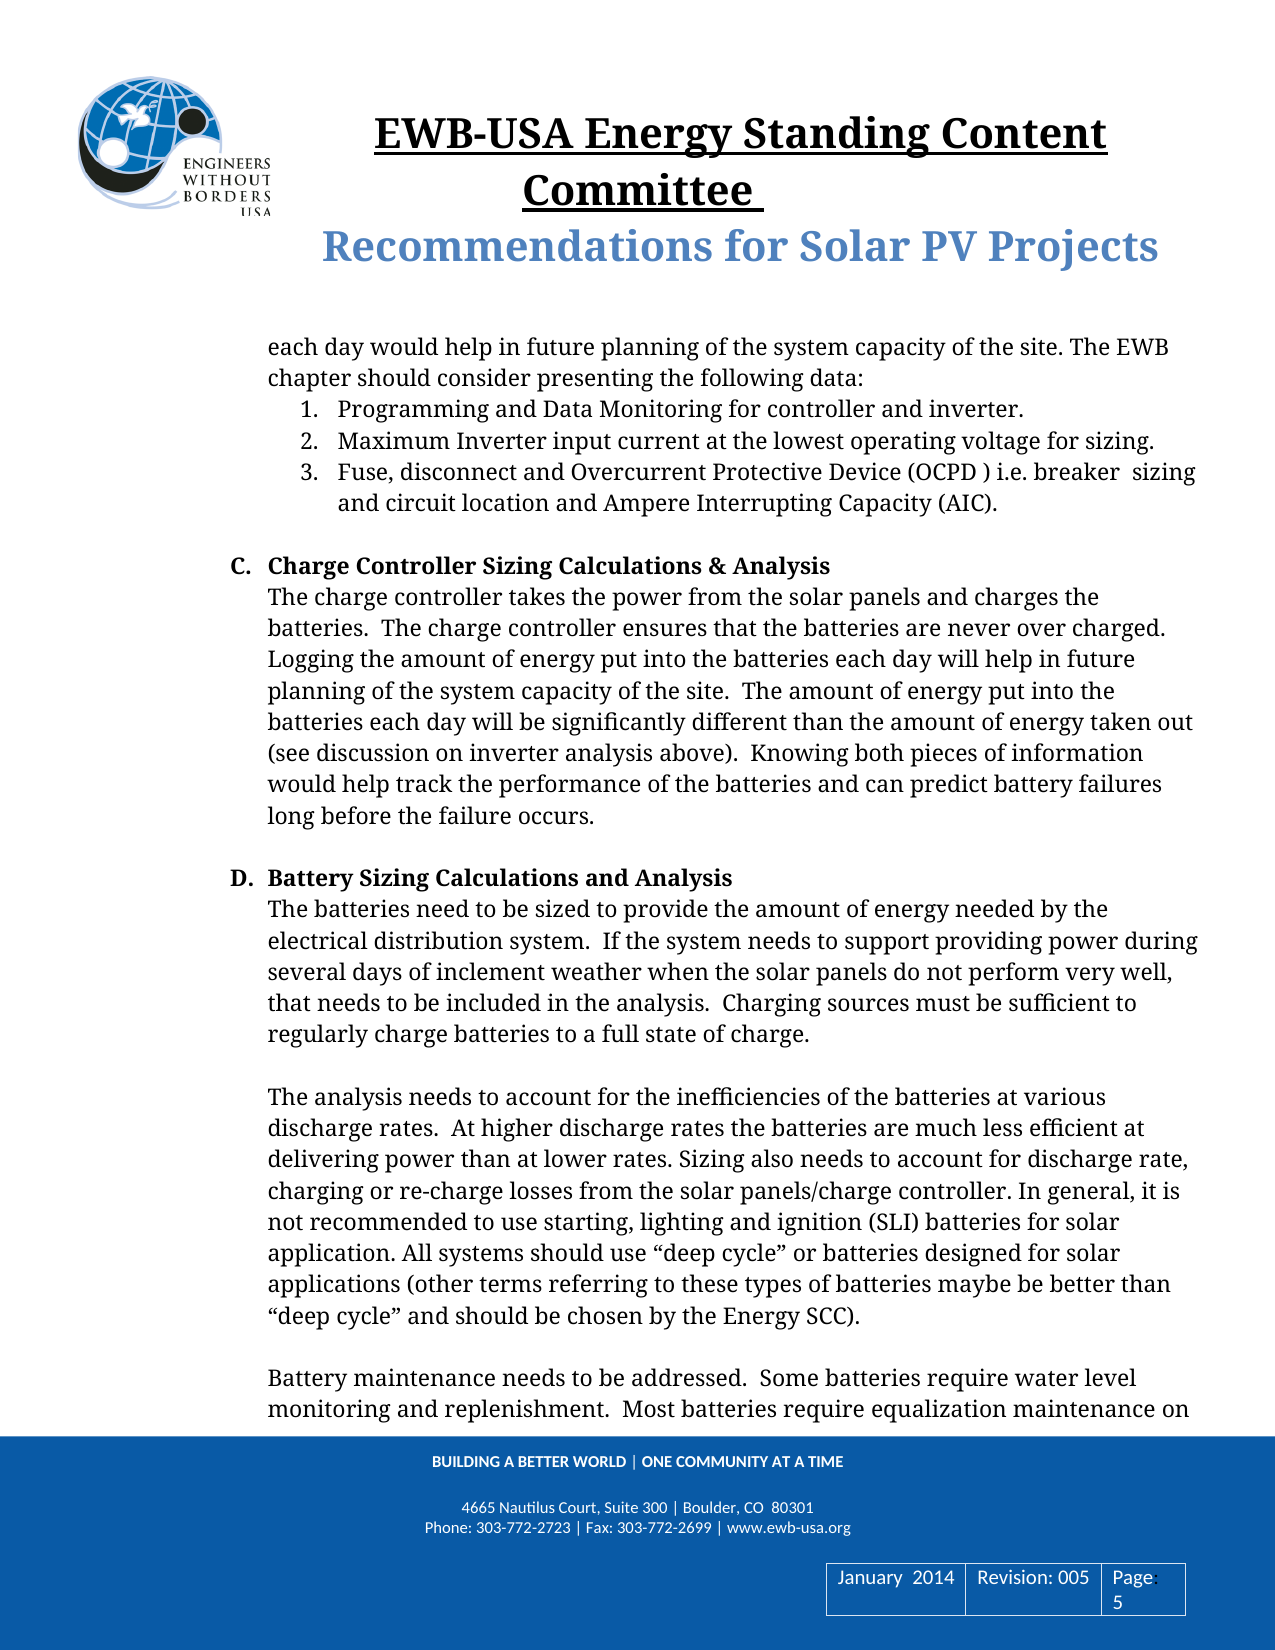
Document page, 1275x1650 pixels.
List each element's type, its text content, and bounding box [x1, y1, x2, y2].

text The batteries need to be sized to provide the amount of energy needed by the electrical distribution system. If the system needs to support providing power during several days of inclement weather when the solar panels do not perform very well, that needs to be included in the analysis. Charging sources must be sufficient to regularly charge batteries to a full state of charge. [267, 893, 1200, 1049]
text The charge controller takes the power from the solar panels and charges the batteries. The charge controller ensures that the batteries are never over charged. Logging the amount of energy put into the batteries each day will help in future planning of the system capacity of the site. The amount of energy put into the batteries each day will be significantly different than the amount of energy taken out (see discussion on inverter analysis above). Knowing both pieces of information would help track the performance of the batteries and can predict battery failures long before the failure occurs. [267, 581, 1200, 831]
list Charge Controller Sizing Calculations & Analysis [230, 549, 1200, 581]
list Maximum Inverter input current at the lowest operating voltage for sizing. [300, 424, 1200, 456]
list Programming and Data Monitoring for controller and inverter. [300, 393, 1200, 424]
list Battery Sizing Calculations and Analysis [230, 862, 1200, 893]
list Fuse, disconnect and Overcurrent Protective Device (OCPD ) i.e. breaker sizing and circuit location and Ampere Interrupting Capacity (AIC). [300, 456, 1200, 518]
picture [76, 76, 270, 214]
text The analysis needs to account for the inefficiencies of the batteries at various discharge rates. At higher discharge rates the batteries are much less efficient at delivering power than at lower rates. Sizing also needs to account for discharge rate, charging or re-charge losses from the solar panels/charge controller. In general, it is not recommended to use starting, lighting and ignition (SLI) batteries for solar application. All systems should use “deep cycle” or batteries designed for solar applications (other terms referring to these types of batteries maybe be better than “deep cycle” and should be chosen by the Energy SCC). [267, 1081, 1200, 1331]
